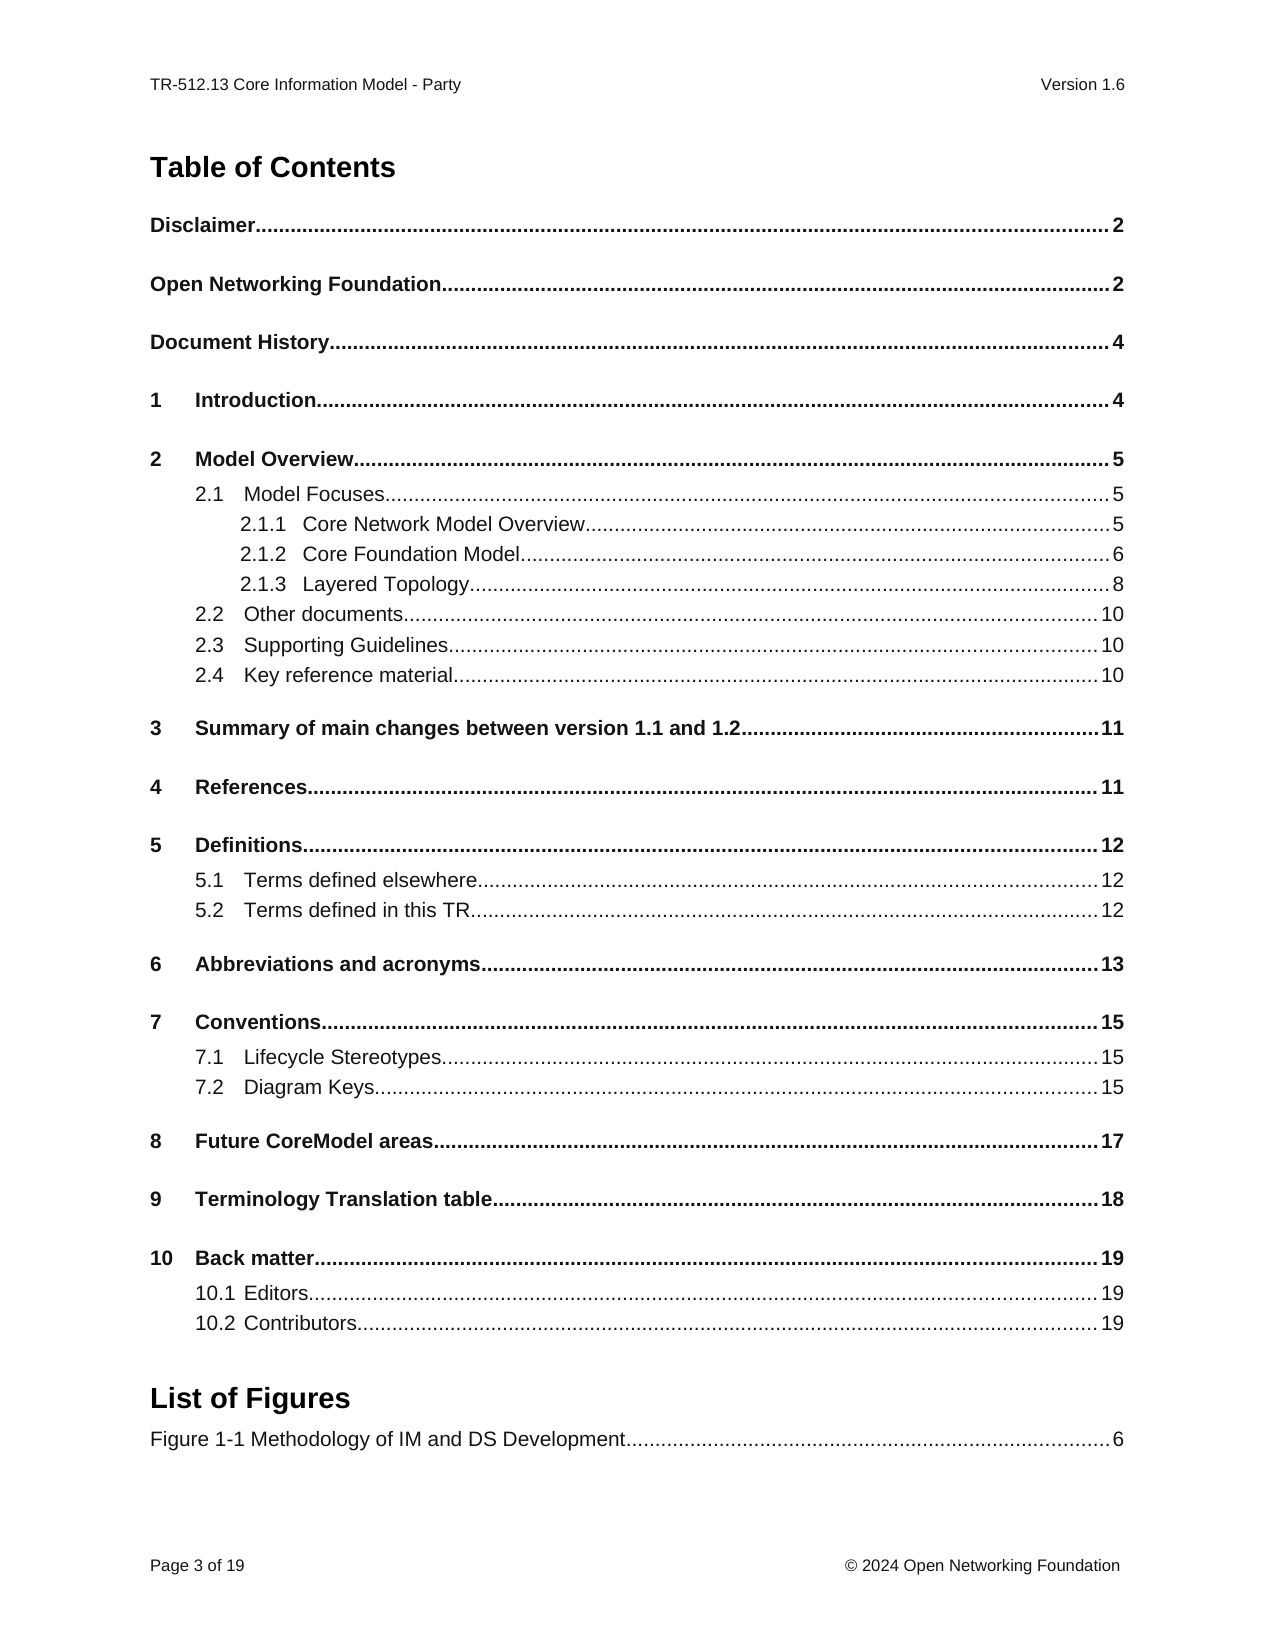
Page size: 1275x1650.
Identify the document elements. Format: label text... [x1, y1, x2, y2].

text 4 References 11 [150, 757, 1125, 803]
subtitle List of Figures [150, 1381, 1125, 1414]
text 2.3 Supporting Guidelines 10 [195, 632, 1125, 656]
text 10.2 Contributors 19 [195, 1311, 1125, 1334]
text 2.1.1 Core Network Model Overview 5 [240, 512, 1125, 536]
text 2 Model Overview 5 [150, 429, 1125, 475]
text 2.4 Key reference material 10 [195, 663, 1125, 687]
text 10 Back matter 19 [150, 1228, 1125, 1274]
text 2.1 Model Focuses 5 [195, 481, 1125, 505]
text 2.1.3 Layered Topology 8 [240, 572, 1125, 596]
text 6 Abbreviations and acronyms 13 [150, 934, 1125, 980]
text 5 Definitions 12 [150, 816, 1125, 862]
text Document History 4 [150, 313, 1125, 358]
text 8 Future CoreModel areas 17 [150, 1112, 1125, 1157]
text 5.2 Terms defined in this TR 12 [195, 898, 1125, 922]
text 7.1 Lifecycle Stereotypes 15 [195, 1045, 1125, 1069]
text 7.2 Diagram Keys 15 [195, 1075, 1125, 1099]
text 1 Introduction 4 [150, 371, 1125, 417]
text 7 Conventions 15 [150, 993, 1125, 1039]
text 10.1 Editors 19 [195, 1280, 1125, 1304]
text 2.2 Other documents 10 [195, 602, 1125, 626]
text 3 Summary of main changes between version 1.1 and 1.2 11 [150, 699, 1125, 745]
subtitle Table of Contents [150, 150, 1125, 183]
text Disclaimer 2 [150, 196, 1125, 242]
text Figure 1-1 Methodology of IM and DS Development 6 [150, 1427, 1125, 1451]
text Open Networking Foundation 2 [150, 254, 1125, 300]
text 2.1.2 Core Foundation Model 6 [240, 542, 1125, 566]
text 5.1 Terms defined elsewhere 12 [195, 868, 1125, 892]
text 9 Terminology Translation table 18 [150, 1170, 1125, 1216]
